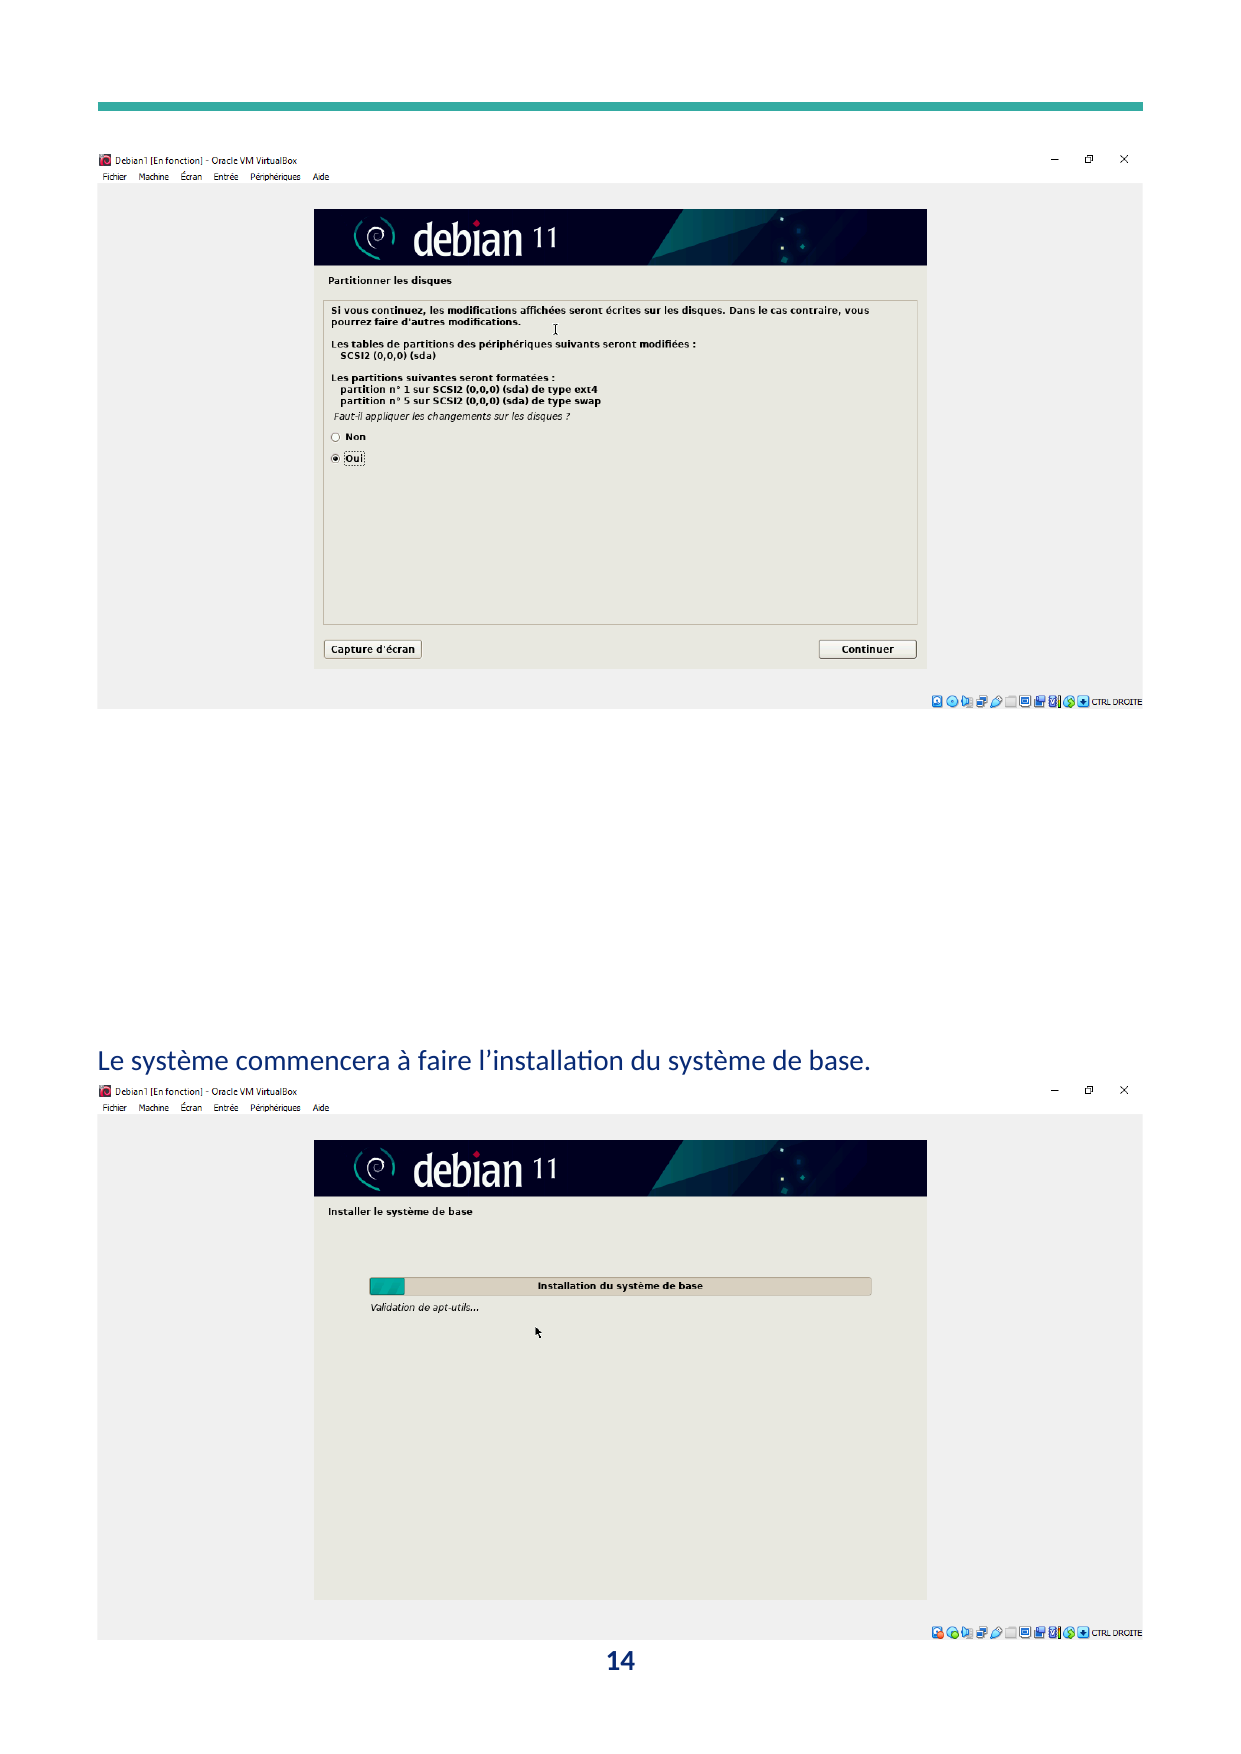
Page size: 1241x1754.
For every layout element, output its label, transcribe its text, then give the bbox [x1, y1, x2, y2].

picture [97, 1082, 1143, 1640]
picture [97, 151, 1143, 709]
text Le système commencera à faire l’installation du système de base. [97, 1042, 1143, 1077]
